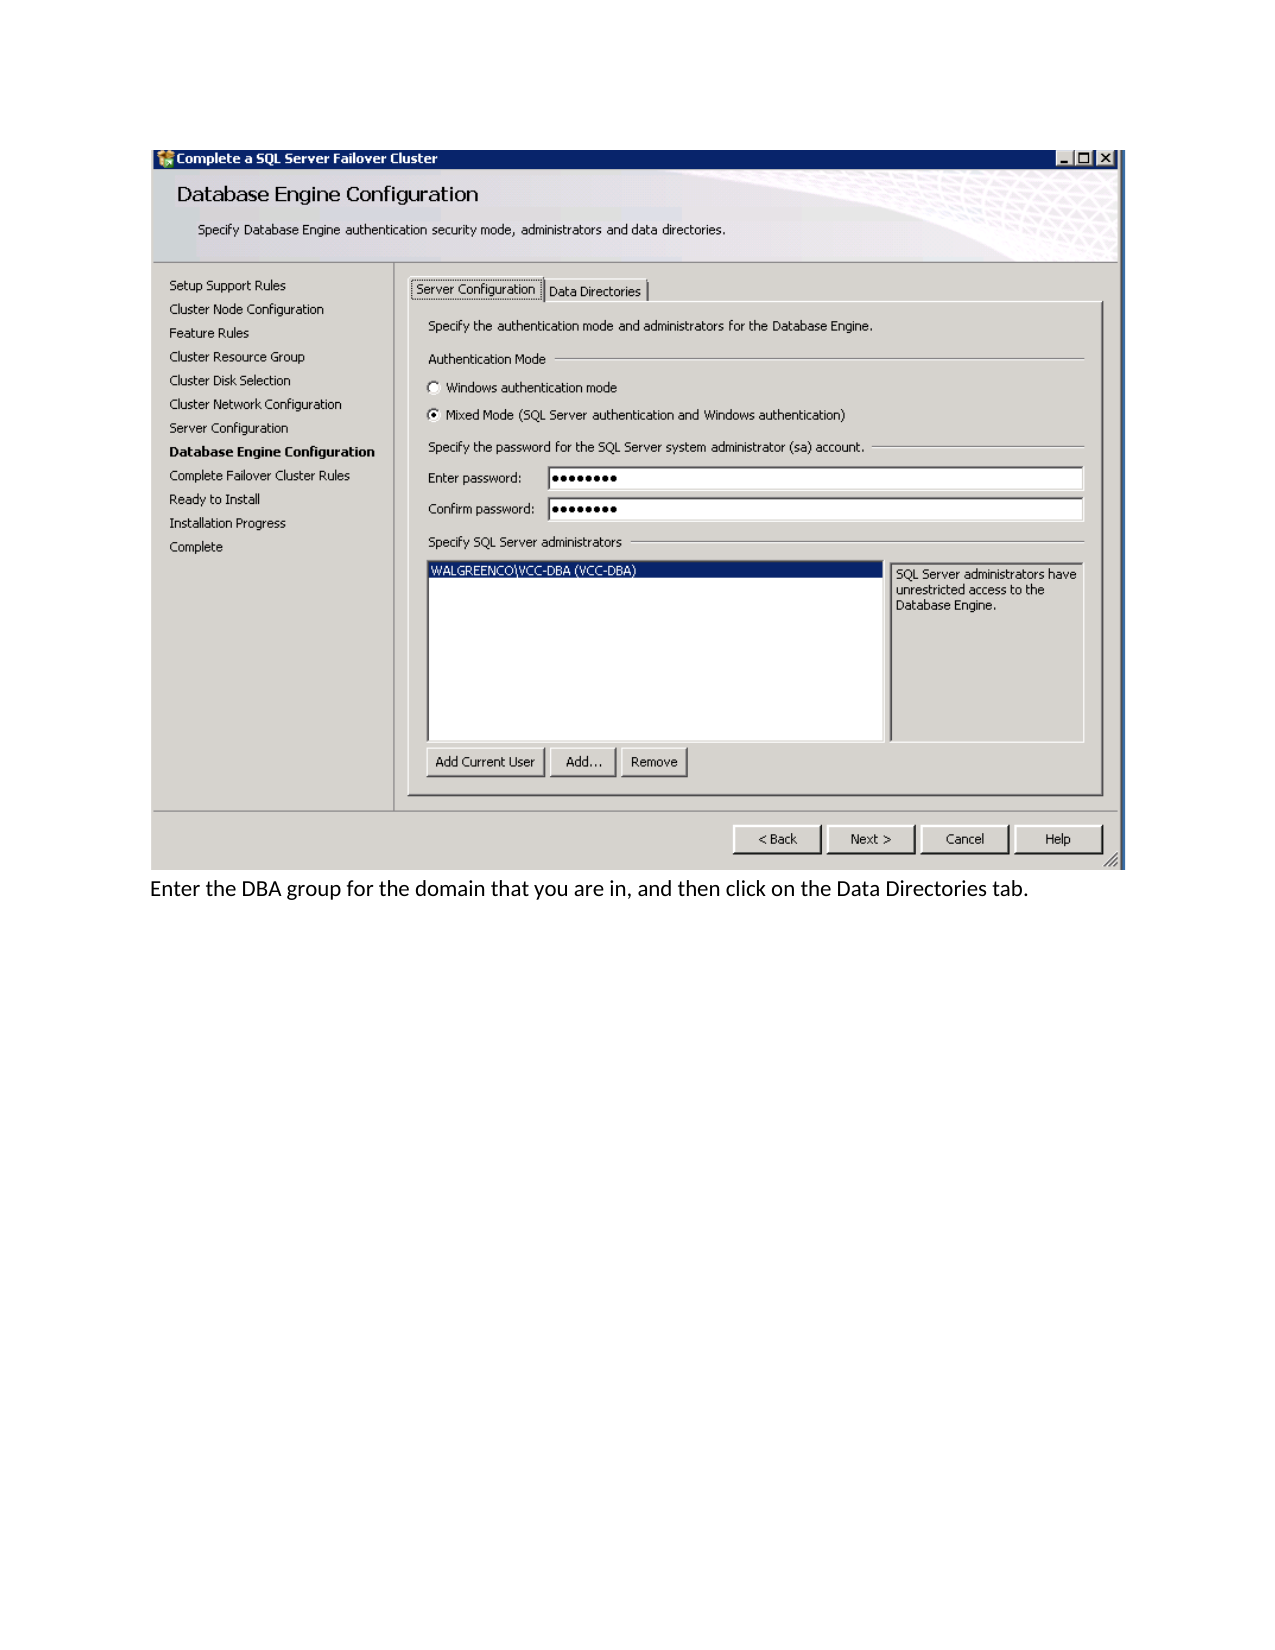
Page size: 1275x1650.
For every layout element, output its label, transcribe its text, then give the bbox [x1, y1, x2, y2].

picture [150, 150, 1125, 870]
text Enter the DBA group for the domain that you are in, and then click on the Data Directories tab. [150, 874, 1125, 902]
